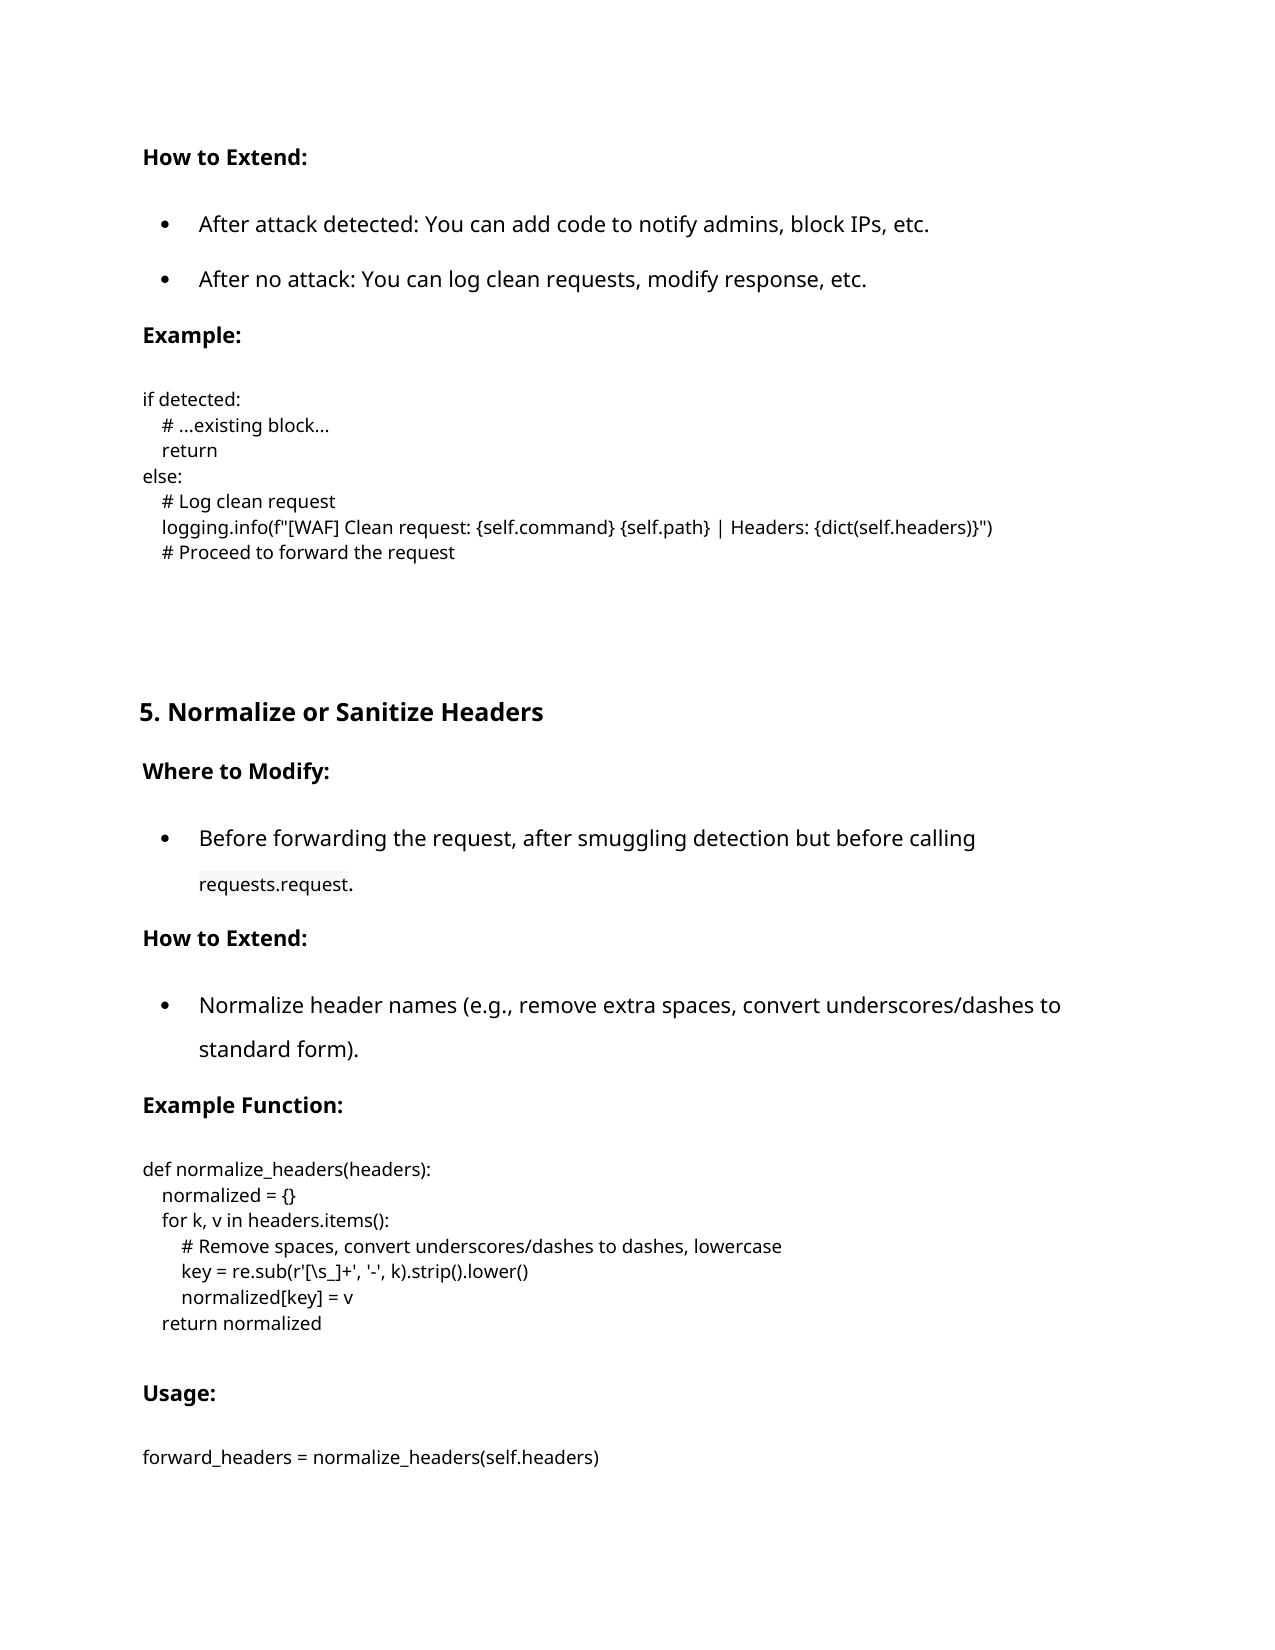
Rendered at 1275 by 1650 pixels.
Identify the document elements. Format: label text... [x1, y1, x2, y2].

text How to Extend: [142, 923, 1133, 953]
list Before forwarding the request, after smuggling detection but before calling requests.request. [161, 823, 1133, 897]
text Usage: [142, 1378, 1133, 1407]
text How to Extend: [142, 142, 1133, 172]
text Example Function: [142, 1090, 1133, 1120]
list After attack detected: You can add code to notify admins, block IPs, etc. [161, 209, 1133, 238]
list Normalize header names (e.g., remove extra spaces, convert underscores/dashes to standard form). [161, 990, 1133, 1064]
text 5. Normalize or Sanitize Headers [139, 694, 1133, 728]
text Where to Modify: [142, 756, 1133, 786]
list After no attack: You can log clean requests, modify response, etc. [161, 264, 1133, 294]
text Example: [142, 320, 1133, 350]
